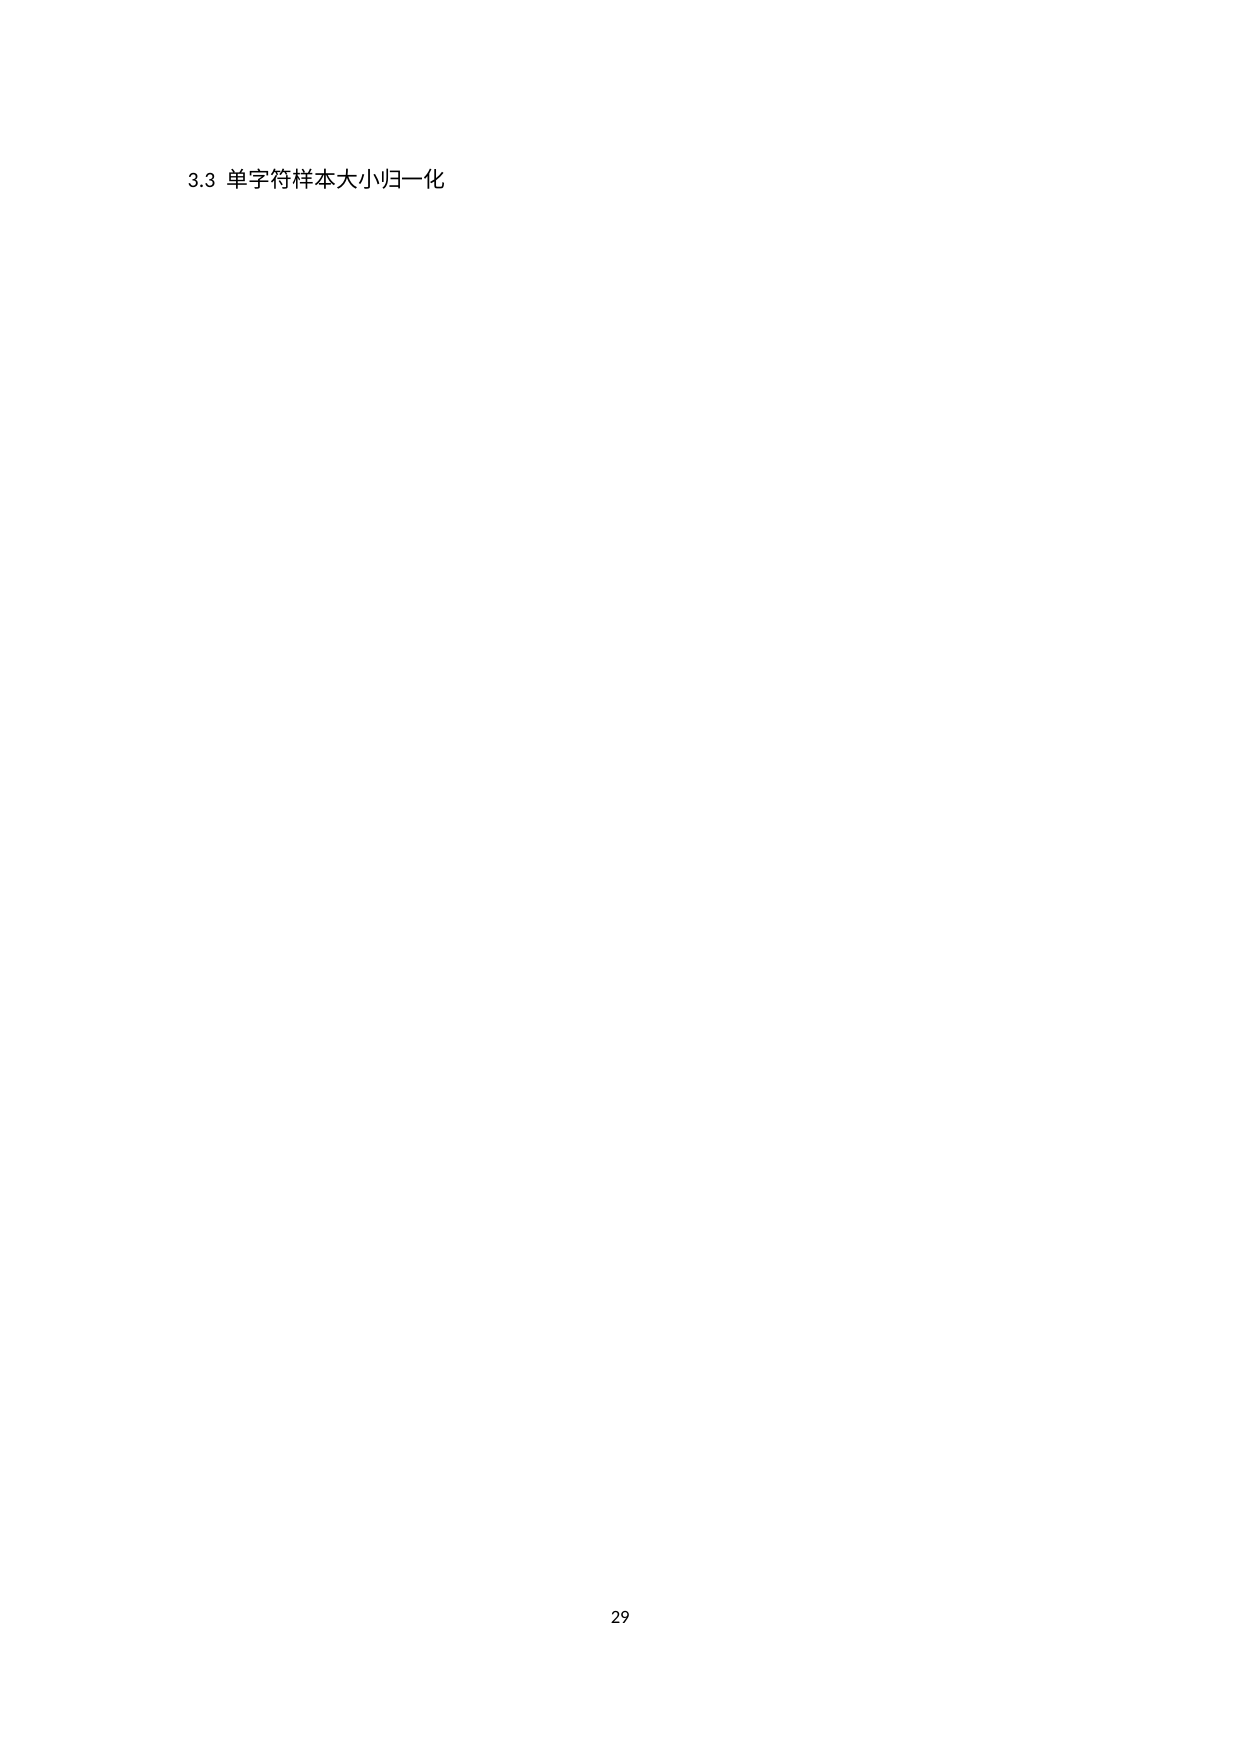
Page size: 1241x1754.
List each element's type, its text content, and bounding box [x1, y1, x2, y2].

list 单字符样本大小归一化 [187, 162, 1053, 194]
